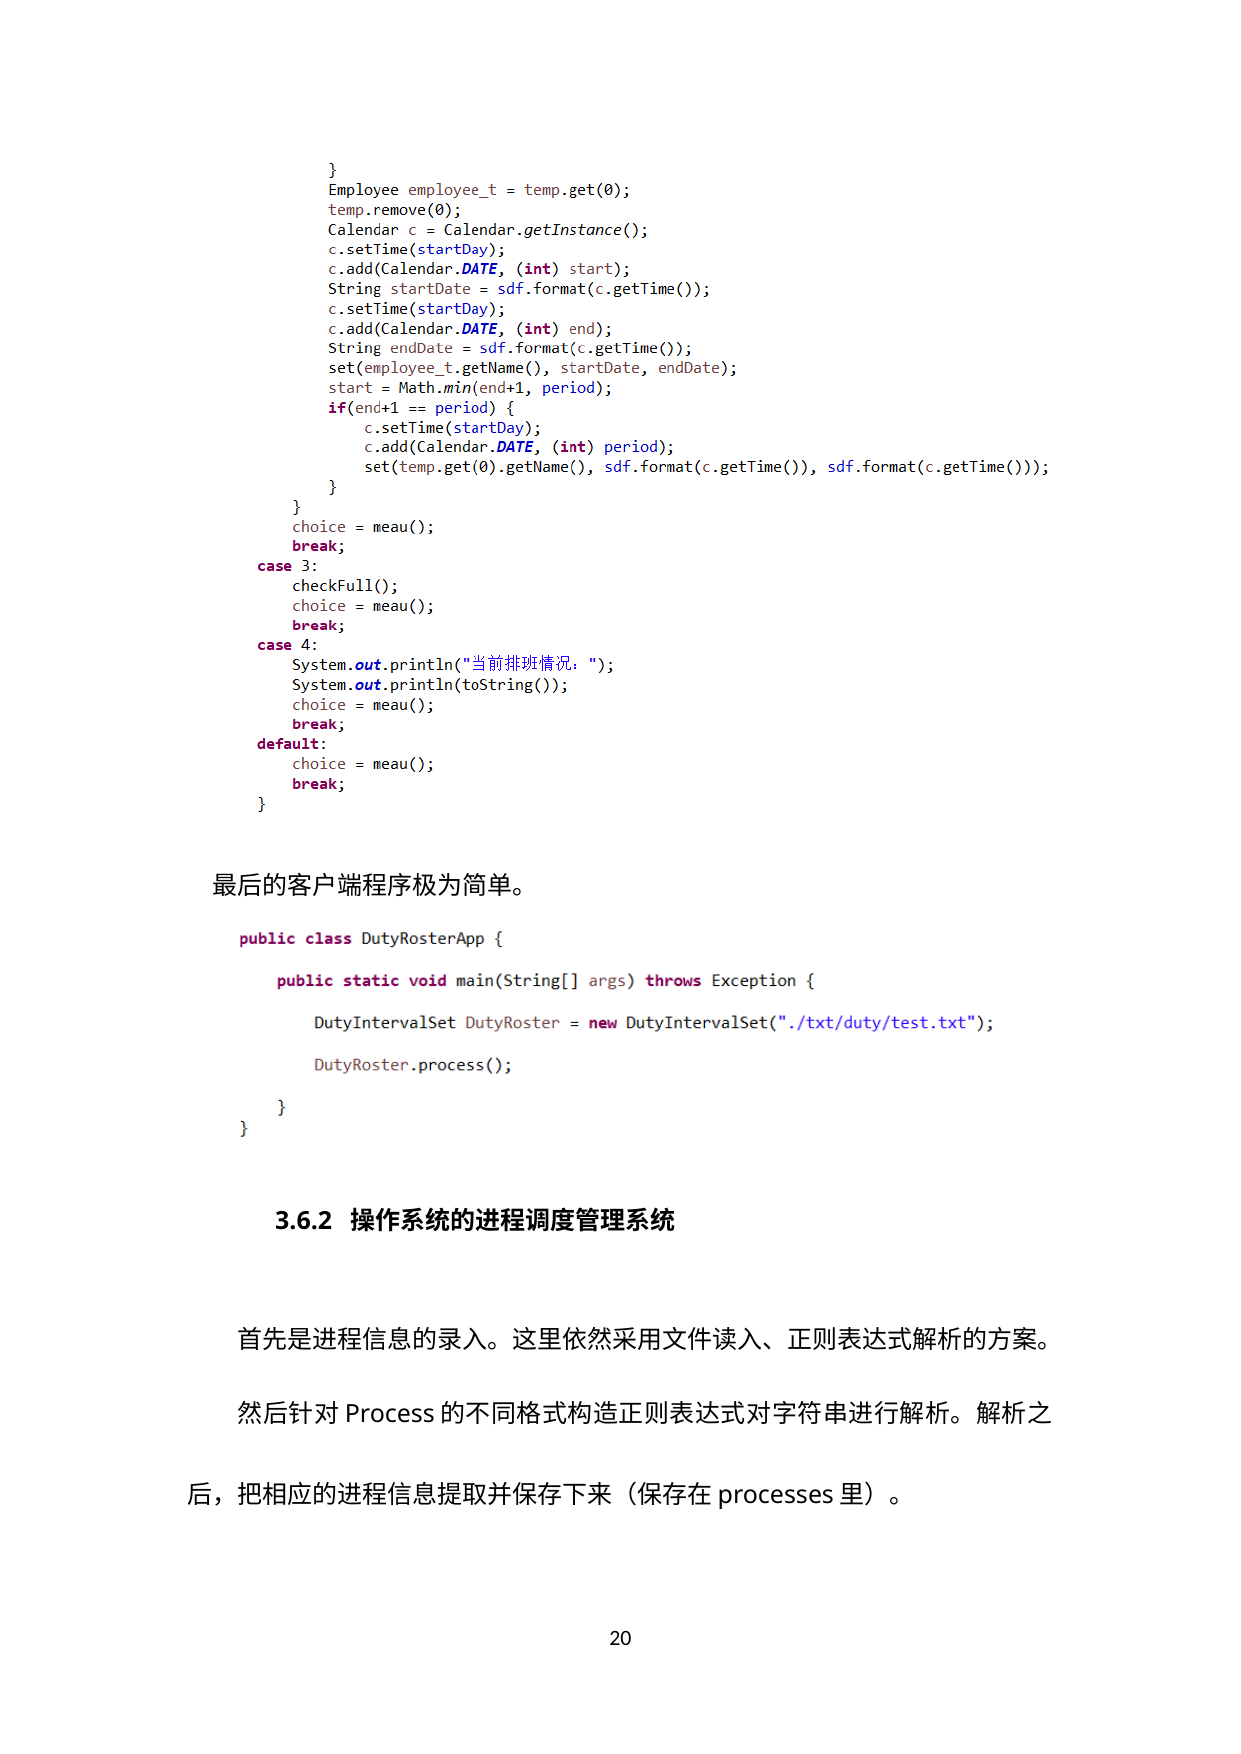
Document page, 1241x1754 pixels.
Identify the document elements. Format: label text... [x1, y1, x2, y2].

text 然后针对Process的不同格式构造正则表达式对字符串进行解析。解析之后，把相应的进程信息提取并保存下来（保存在processes里）。 [187, 1379, 1053, 1525]
picture [240, 925, 1000, 1142]
picture [187, 162, 1052, 816]
text 首先是进程信息的录入。这里依然采用文件读入、正则表达式解析的方案。 [187, 1305, 1053, 1370]
subtitle 操作系统的进程调度管理系统 [275, 1186, 1053, 1251]
text 最后的客户端程序极为简单。 [187, 851, 1053, 916]
